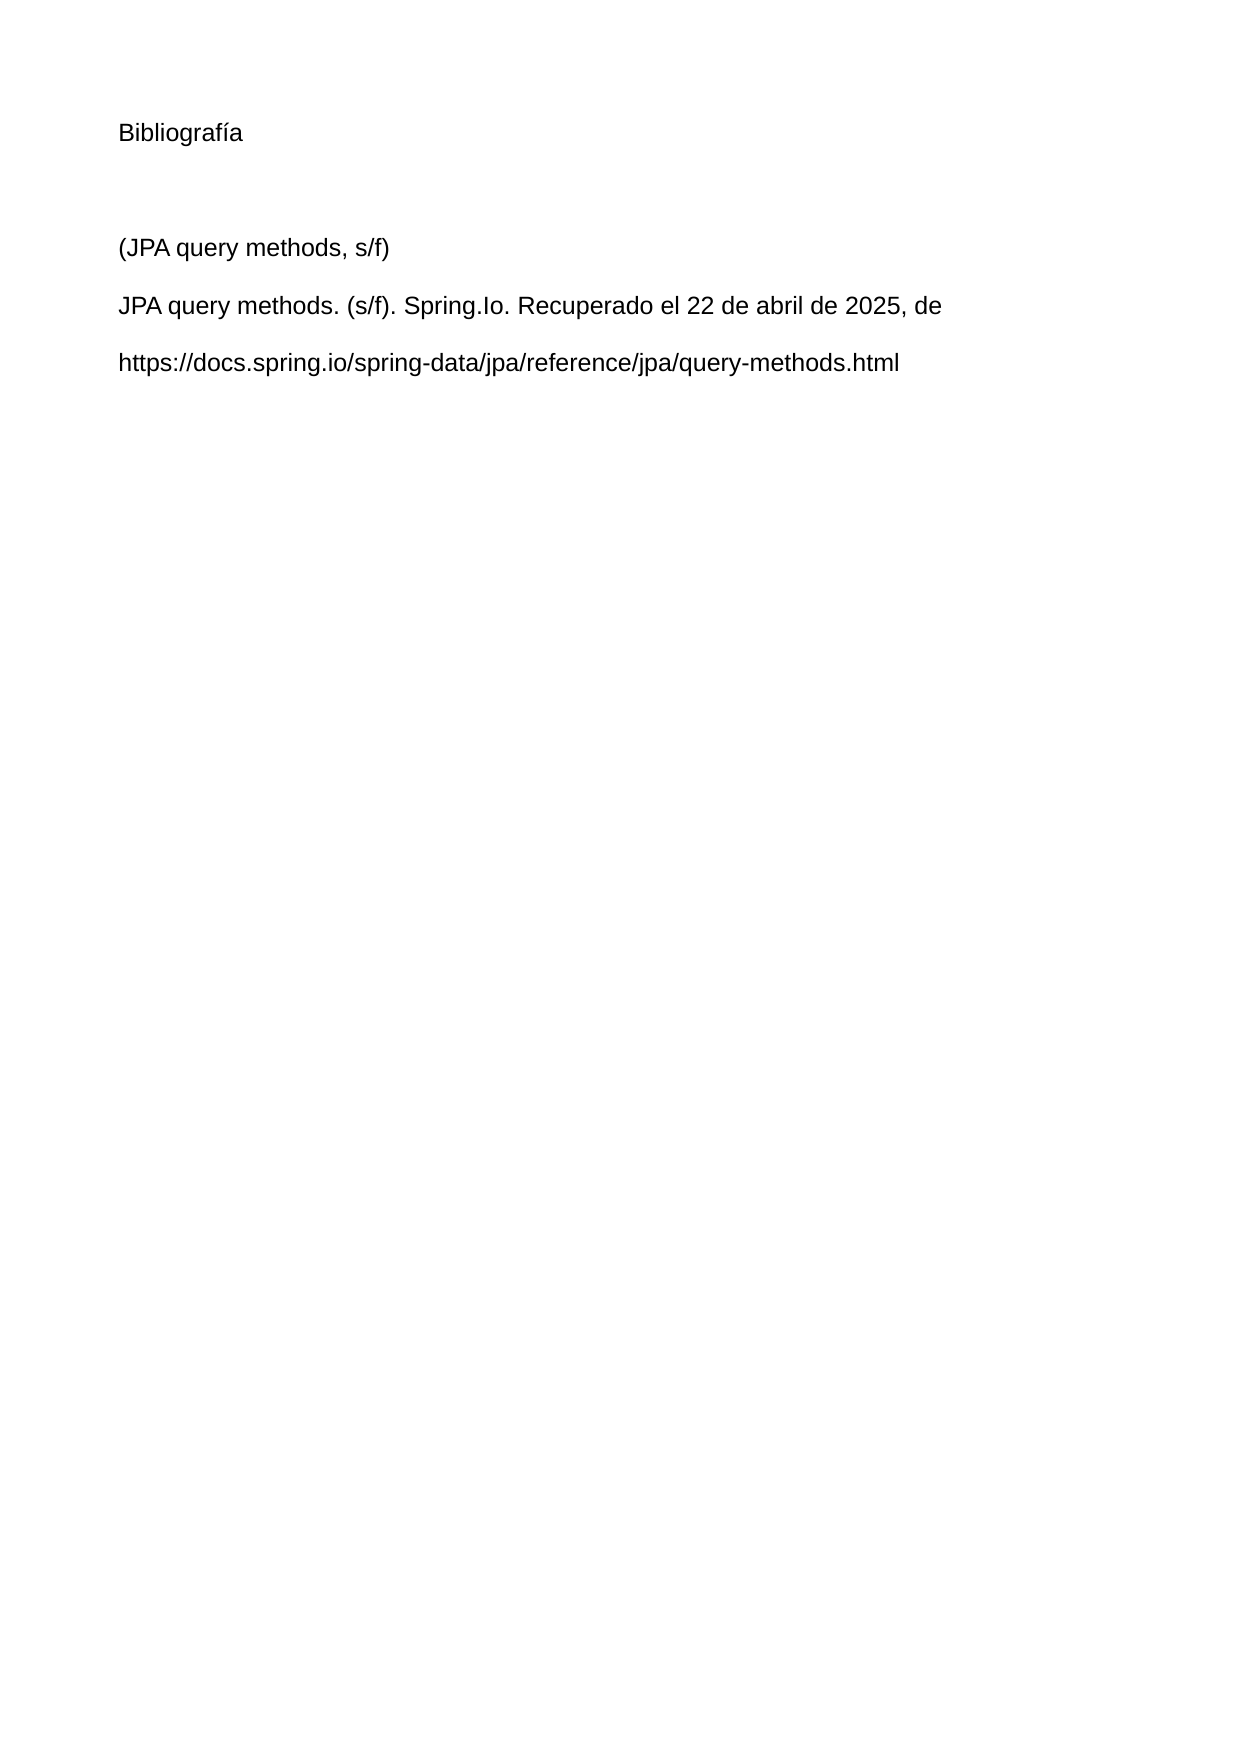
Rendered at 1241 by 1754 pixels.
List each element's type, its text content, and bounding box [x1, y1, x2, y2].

text (JPA query methods, s/f) [118, 233, 1122, 262]
text Bibliografía [118, 118, 1122, 147]
text JPA query methods. (s/f). Spring.Io. Recuperado el 22 de abril de 2025, de https://docs.spring.io/spring-data/jpa/reference/jpa/query-methods.html [118, 291, 1122, 377]
